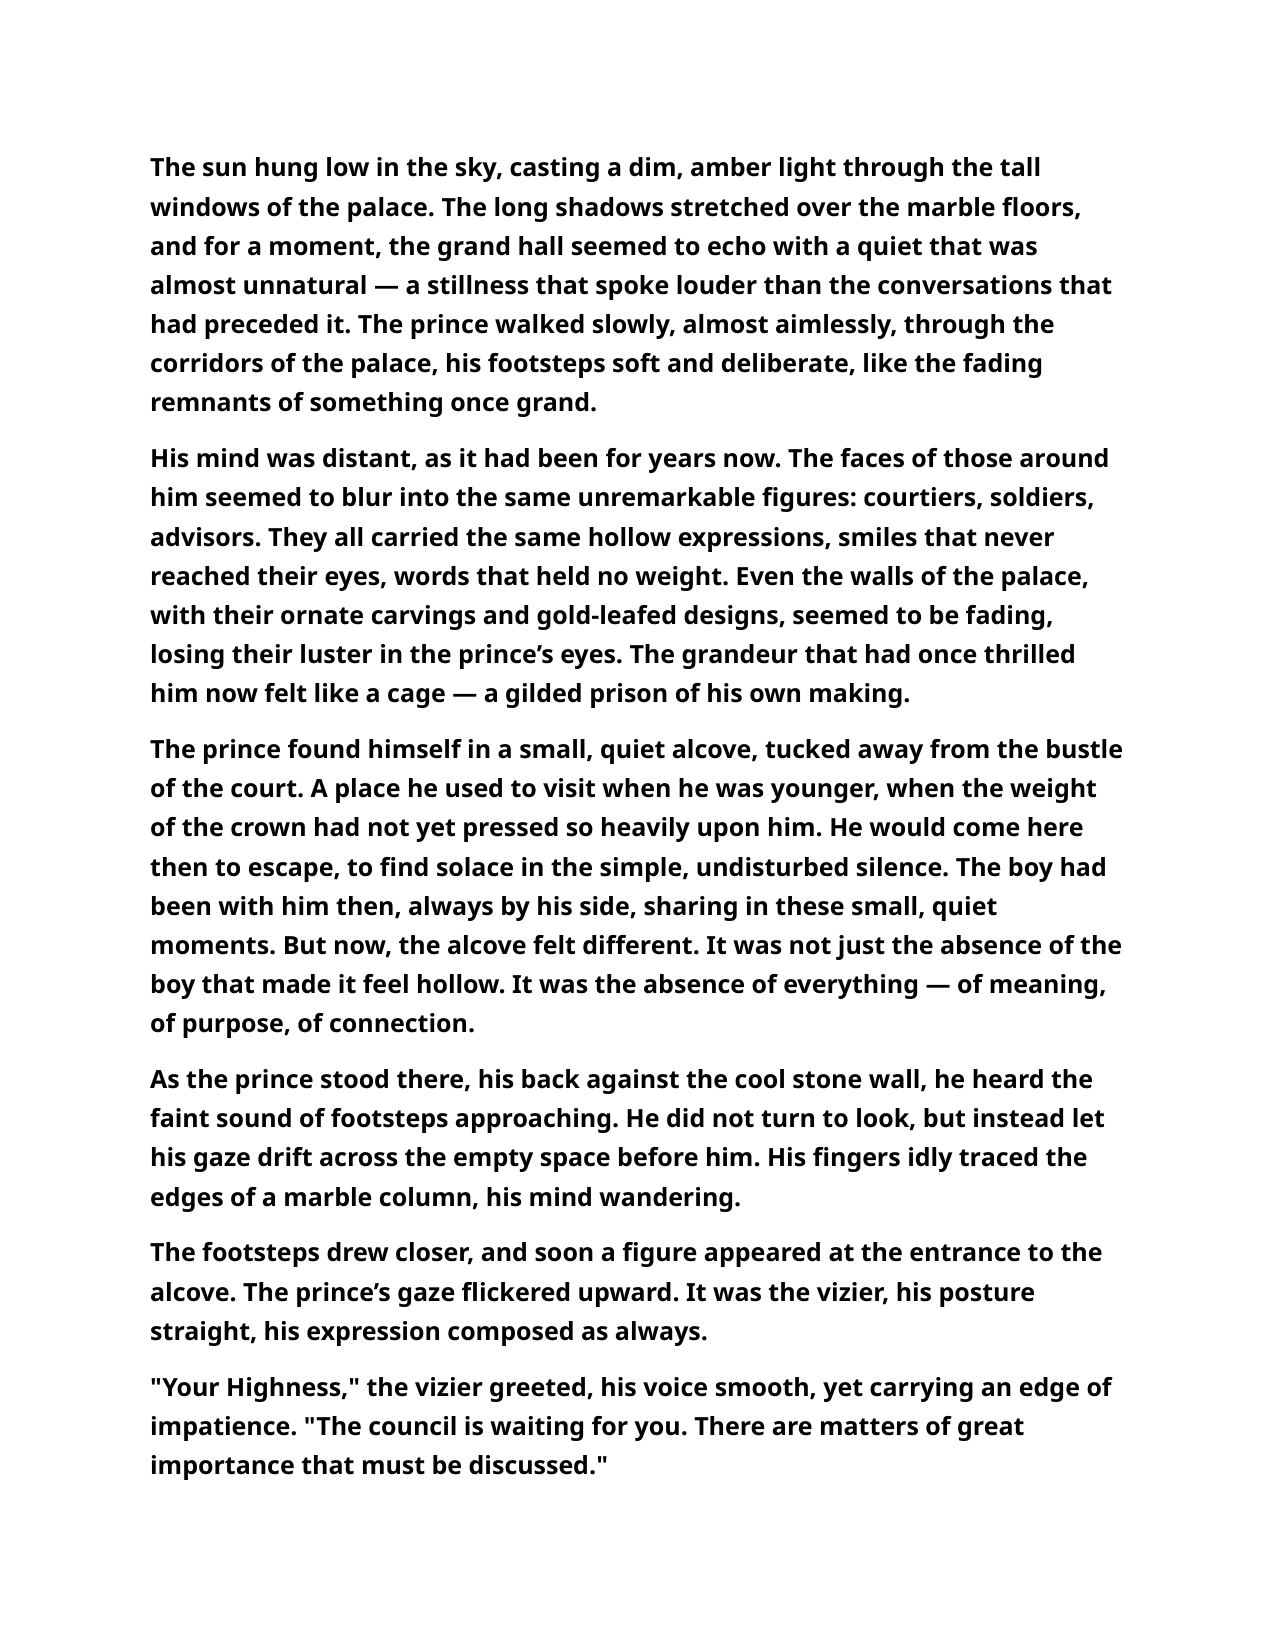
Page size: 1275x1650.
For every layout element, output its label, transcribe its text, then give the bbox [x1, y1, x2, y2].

text His mind was distant, as it had been for years now. The faces of those around him seemed to blur into the same unremarkable figures: courtiers, soldiers, advisors. They all carried the same hollow expressions, smiles that never reached their eyes, words that held no weight. Even the walls of the palace, with their ornate carvings and gold-leafed designs, seemed to be fading, losing their luster in the prince’s eyes. The grandeur that had once thrilled him now felt like a cage — a gilded prison of his own making. [150, 441, 1125, 710]
text The footsteps drew closer, and soon a figure appeared at the entrance to the alcove. The prince’s gaze flickered upward. It was the vizier, his posture straight, his expression composed as always. [150, 1235, 1125, 1347]
text As the prince stood there, his back against the cool stone wall, he heard the faint sound of footsteps approaching. He did not turn to look, but instead let his gaze drift across the empty space before him. His fingers idly traced the edges of a marble column, his mind wandering. [150, 1062, 1125, 1213]
text "Your Highness," the vizier greeted, his voice smooth, yet carrying an edge of impatience. "The council is waiting for you. There are matters of great importance that must be discussed." [150, 1369, 1125, 1482]
text The prince found himself in a small, quiet alcove, tucked away from the bustle of the court. A place he used to visit when he was younger, when the weight of the crown had not yet pressed so heavily upon him. He would come here then to escape, to find solace in the simple, undisturbed silence. The boy had been with him then, always by his side, sharing in these small, quiet moments. But now, the alcove felt different. It was not just the absence of the boy that made it feel hollow. It was the absence of everything — of meaning, of purpose, of connection. [150, 732, 1125, 1040]
text The sun hung low in the sky, casting a dim, amber light through the tall windows of the palace. The long shadows stretched over the marble floors, and for a moment, the grand hall seemed to echo with a quiet that was almost unnatural — a stillness that spoke louder than the conversations that had preceded it. The prince walked slowly, almost aimlessly, through the corridors of the palace, his footsteps soft and deliberate, like the fading remnants of something once grand. [150, 150, 1125, 419]
